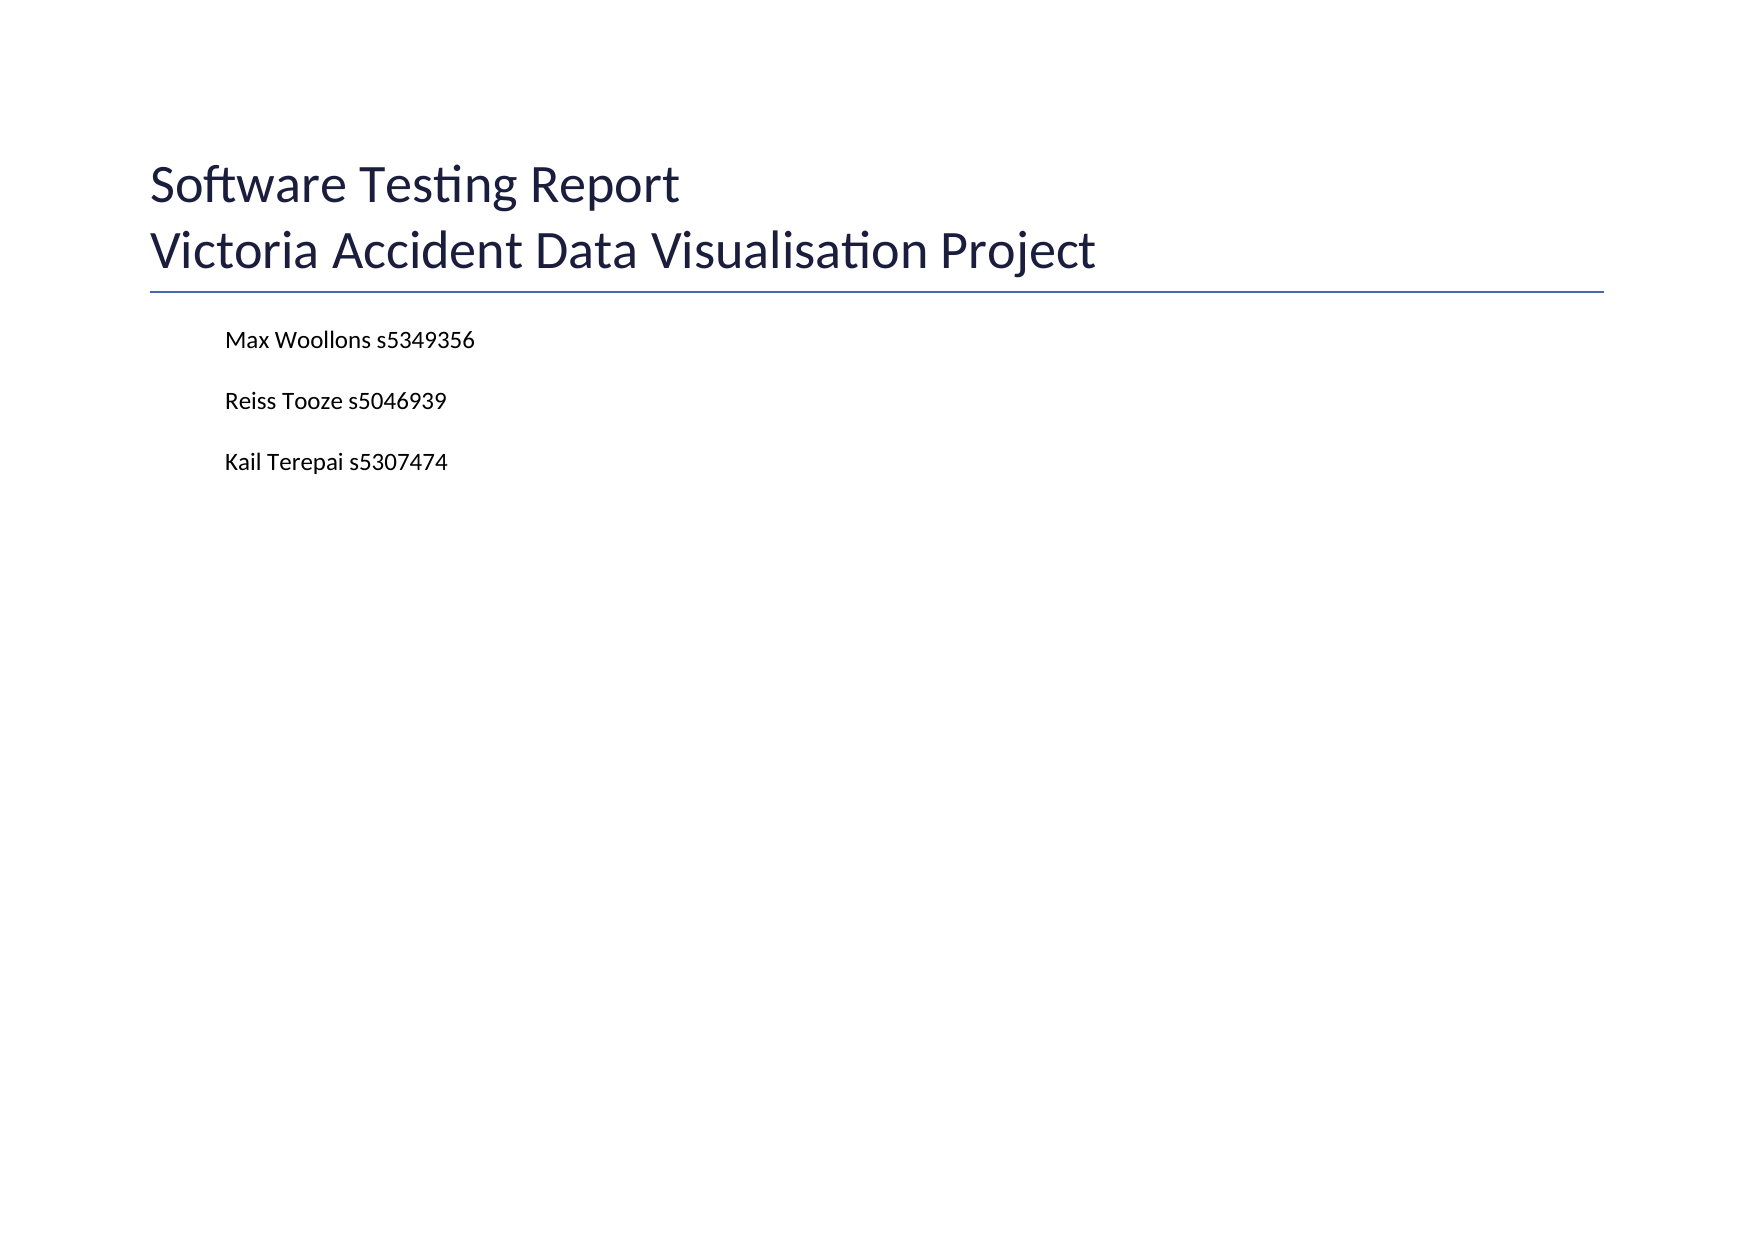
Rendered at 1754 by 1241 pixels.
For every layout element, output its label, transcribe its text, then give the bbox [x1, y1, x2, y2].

subtitle Max Woollons s5349356 [225, 324, 1529, 354]
subtitle Kail Terepai s5307474 [225, 446, 1529, 477]
title Victoria Accident Data Visualisation Project [150, 216, 1604, 291]
title Software Testing Report [150, 150, 1604, 216]
subtitle Reiss Tooze s5046939 [225, 385, 1529, 416]
